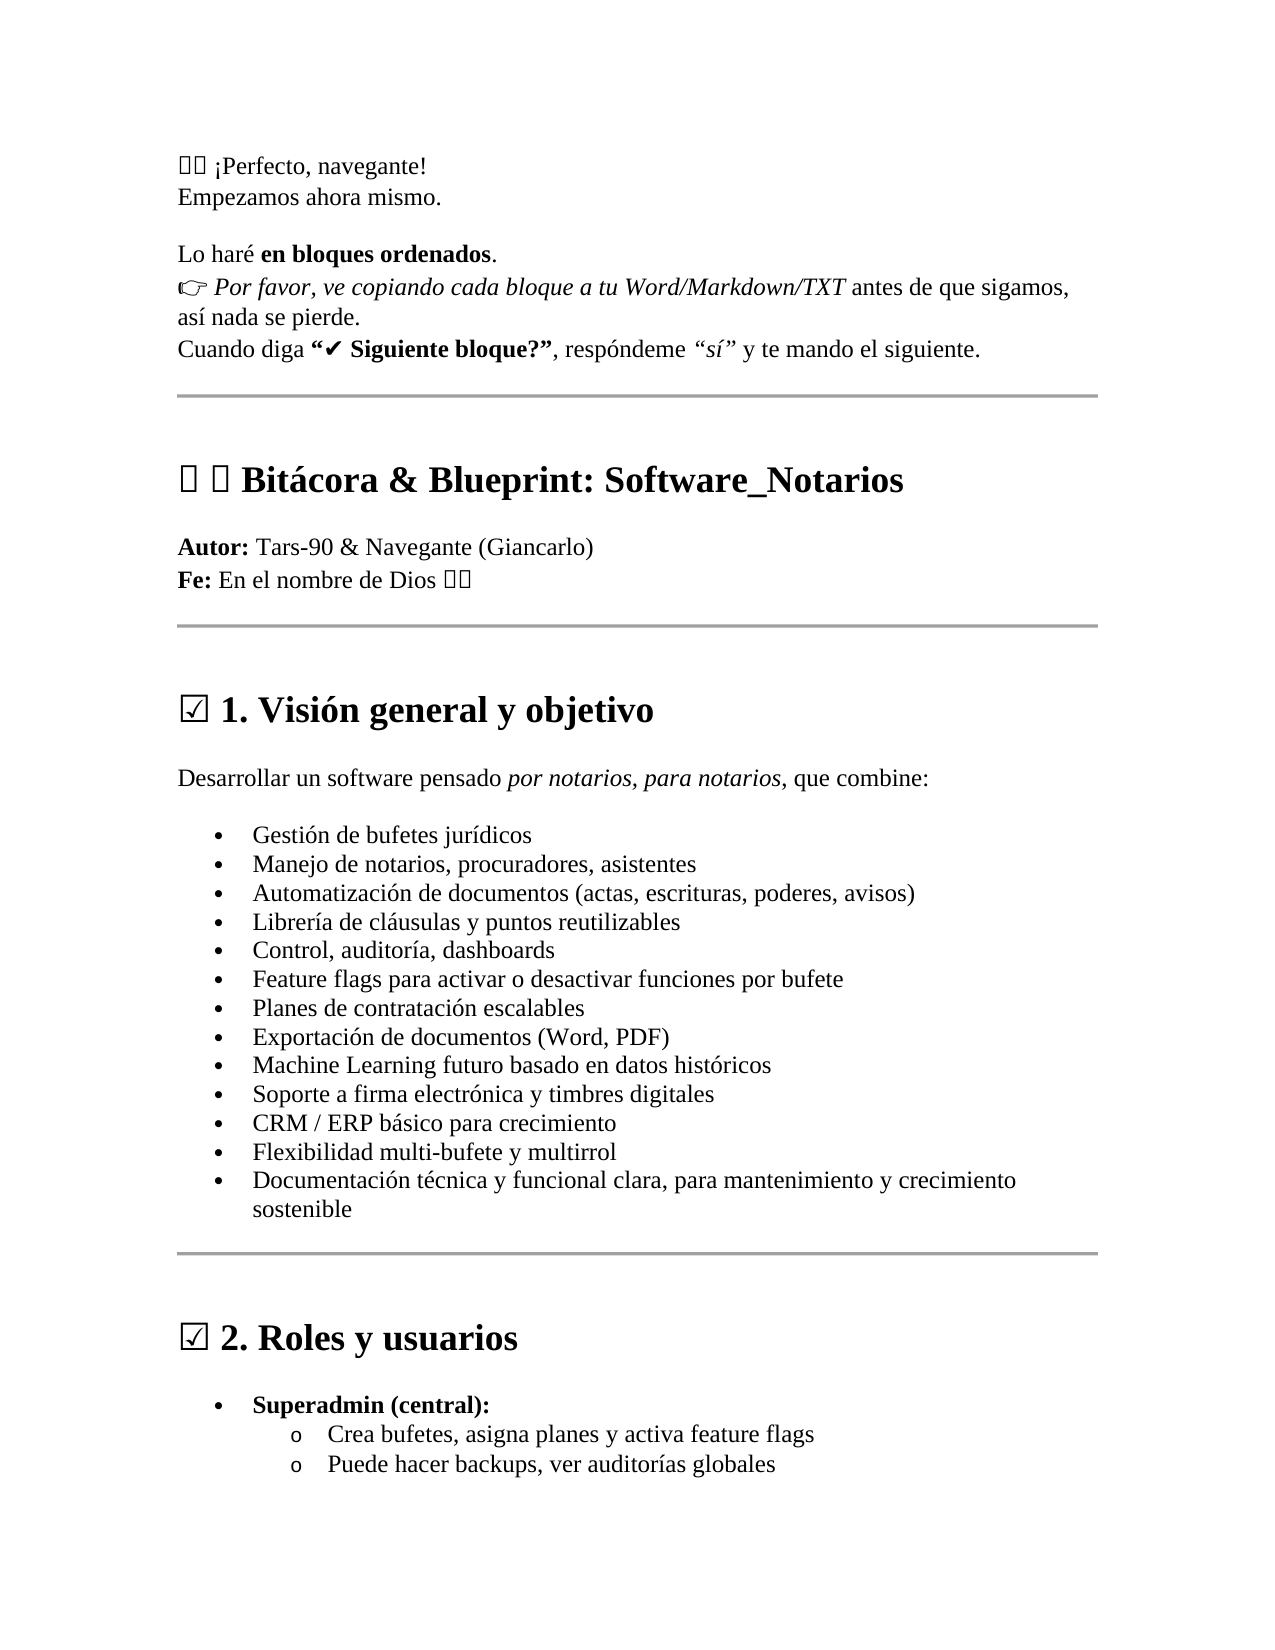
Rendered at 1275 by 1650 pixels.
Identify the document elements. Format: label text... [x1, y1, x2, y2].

text 🚀✨ ¡Perfecto, navegante! Empezamos ahora mismo. [177, 148, 1098, 210]
list Librería de cláusulas y puntos reutilizables [215, 907, 1098, 936]
list CRM / ERP básico para crecimiento [215, 1108, 1098, 1137]
text Lo haré en bloques ordenados. 👉 Por favor, ve copiando cada bloque a tu Word/Markdown/TXT antes de que sigamos, así nada se pierde. Cuando diga “✔️ Siguiente bloque?”, respóndeme “sí” y te mando el siguiente. [177, 239, 1098, 365]
list Flexibilidad multi-bufete y multirrol [215, 1137, 1098, 1166]
list Machine Learning futuro basado en datos históricos [215, 1051, 1098, 1079]
list Planes de contratación escalables [215, 993, 1098, 1022]
text Desarrollar un software pensado por notarios, para notarios, que combine: [177, 763, 1098, 791]
list Manejo de notarios, procuradores, asistentes [215, 849, 1098, 878]
list Superadmin (central): [215, 1390, 1098, 1419]
list Crea bufetes, asigna planes y activa feature flags [290, 1419, 1098, 1449]
list Exportación de documentos (Word, PDF) [215, 1022, 1098, 1051]
text Autor: Tars-90 & Navegante (Giancarlo) Fe: En el nombre de Dios 🙏✨ [177, 532, 1098, 595]
list Control, auditoría, dashboards [215, 936, 1098, 964]
text ☑️ 2. Roles y usuarios [177, 1310, 1098, 1361]
list Feature flags para activar o desactivar funciones por bufete [215, 964, 1098, 993]
list Soporte a firma electrónica y timbres digitales [215, 1079, 1098, 1108]
list Puede hacer backups, ver auditorías globales [290, 1449, 1098, 1478]
text ☑️ 1. Visión general y objetivo [177, 682, 1098, 733]
list Documentación técnica y funcional clara, para mantenimiento y crecimiento sostenible [215, 1166, 1098, 1223]
list Gestión de bufetes jurídicos [215, 821, 1098, 849]
list Automatización de documentos (actas, escrituras, poderes, avisos) [215, 878, 1098, 907]
text 📜 🧭 Bitácora & Blueprint: Software_Notarios [177, 452, 1098, 503]
